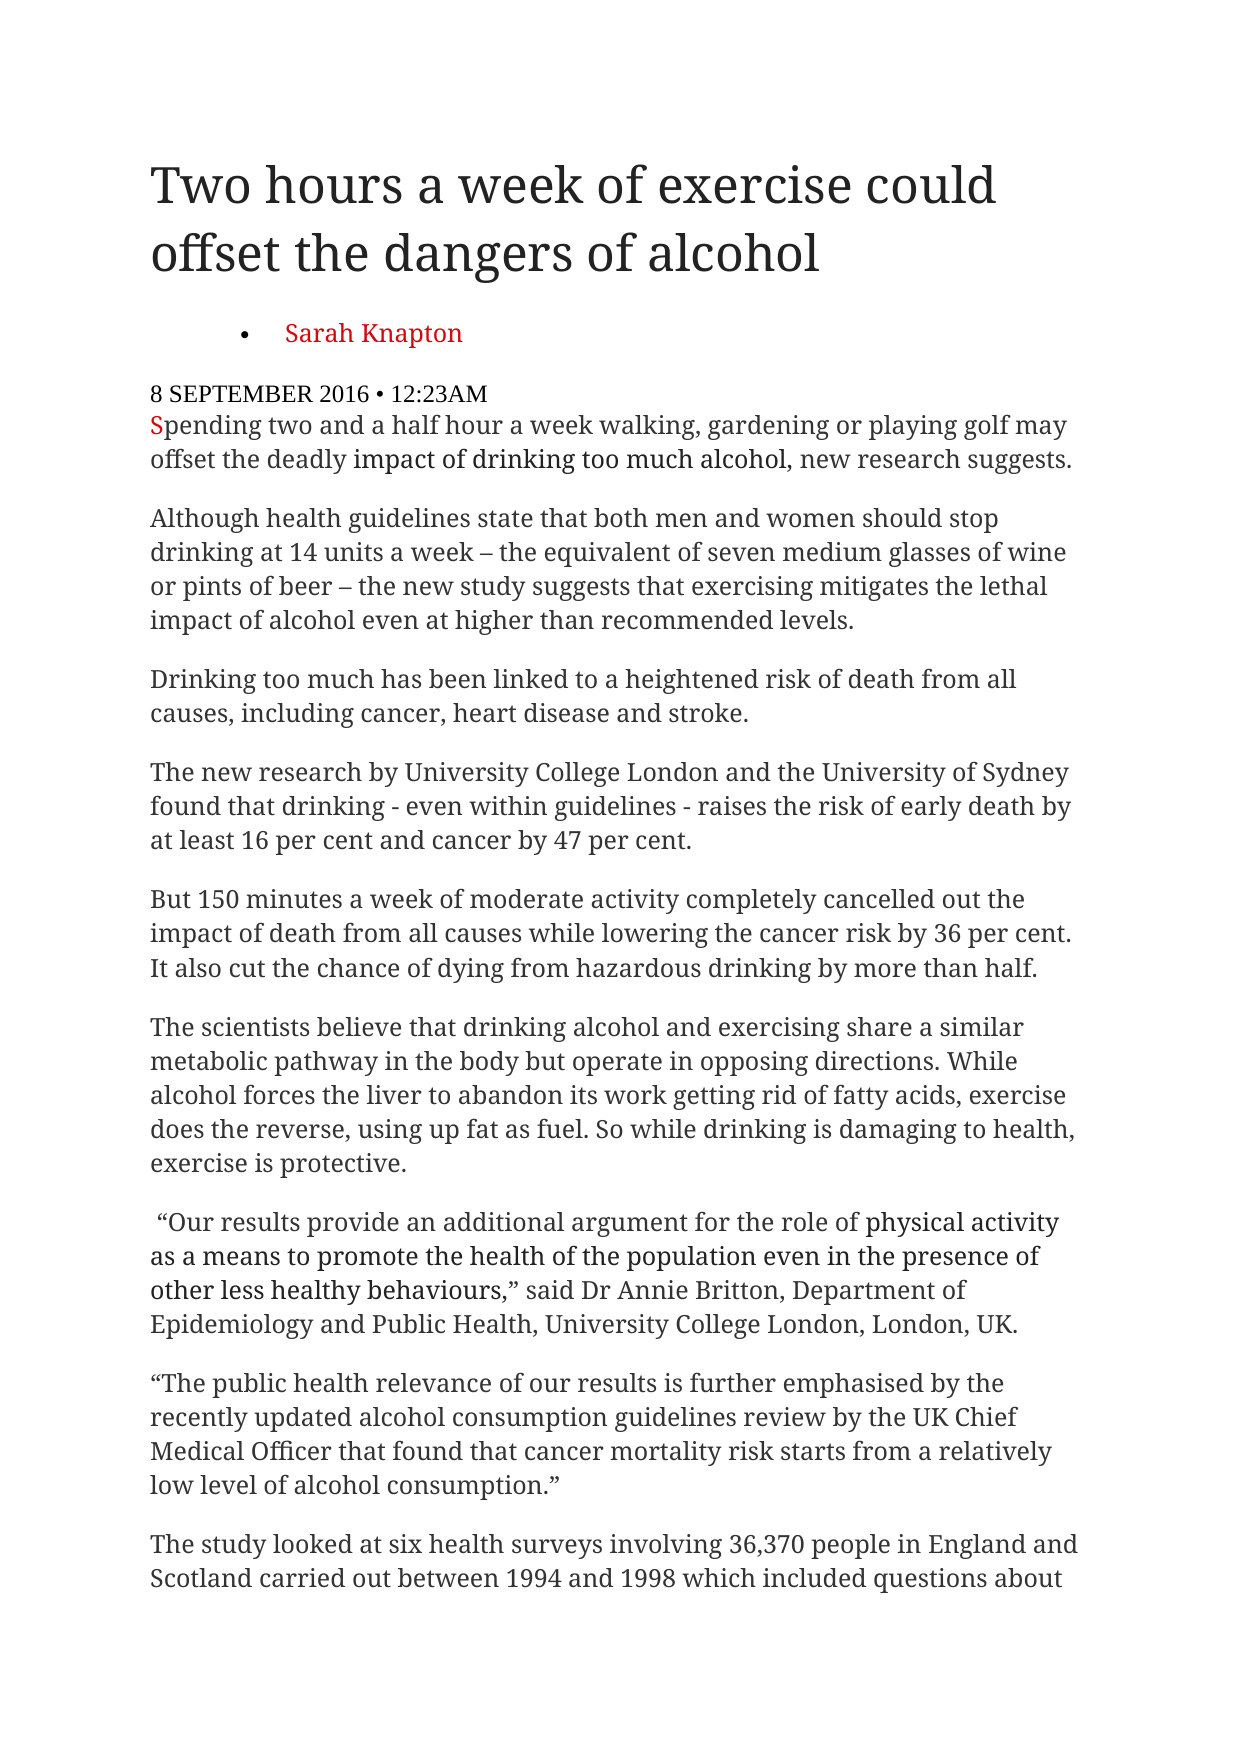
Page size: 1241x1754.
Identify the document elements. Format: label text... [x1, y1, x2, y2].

text “Our results provide an additional argument for the role of physical activity as a means to promote the health of the population even in the presence of other less healthy behaviours,” said Dr Annie Britton, Department of Epidemiology and Public Health, University College London, London, UK. [150, 1204, 1090, 1341]
text But 150 minutes a week of moderate activity completely cancelled out the impact of death from all causes while lowering the cancer risk by 36 per cent. It also cut the chance of dying from hazardous drinking by more than half. [150, 882, 1090, 984]
text “The public health relevance of our results is further emphasised by the recently updated alcohol consumption guidelines review by the UK Chief Medical Officer that found that cancer mortality risk starts from a relatively low level of alcohol consumption.” [150, 1366, 1090, 1502]
text Two hours a week of exercise could offset the dangers of alcohol [150, 150, 1090, 286]
list Sarah Knapton [241, 315, 1090, 349]
text The scientists believe that drinking alcohol and exercising share a similar metabolic pathway in the body but operate in opposing directions. While alcohol forces the liver to abandon its work getting rid of fatty acids, exercise does the reverse, using up fat as fuel. So while drinking is damaging to health, exercise is protective. [150, 1009, 1090, 1179]
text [150, 1527, 1090, 1595]
text Although health guidelines state that both men and women should stop drinking at 14 units a week – the equivalent of seven medium glasses of wine or pints of beer – the new study suggests that exercising mitigates the lethal impact of alcohol even at higher than recommended levels. [150, 501, 1090, 637]
text The new research by University College London and the University of Sydney found that drinking - even within guidelines - raises the risk of early death by at least 16 per cent and cancer by 47 per cent. [150, 755, 1090, 857]
text Drinking too much has been linked to a heightened risk of death from all causes, including cancer, heart disease and stroke. [150, 662, 1090, 730]
text 8 SEPTEMBER 2016 • 12:23AM [150, 379, 1090, 407]
text Spending two and a half hour a week walking, gardening or playing golf may offset the deadly impact of drinking too much alcohol, new research suggests. [150, 407, 1090, 476]
